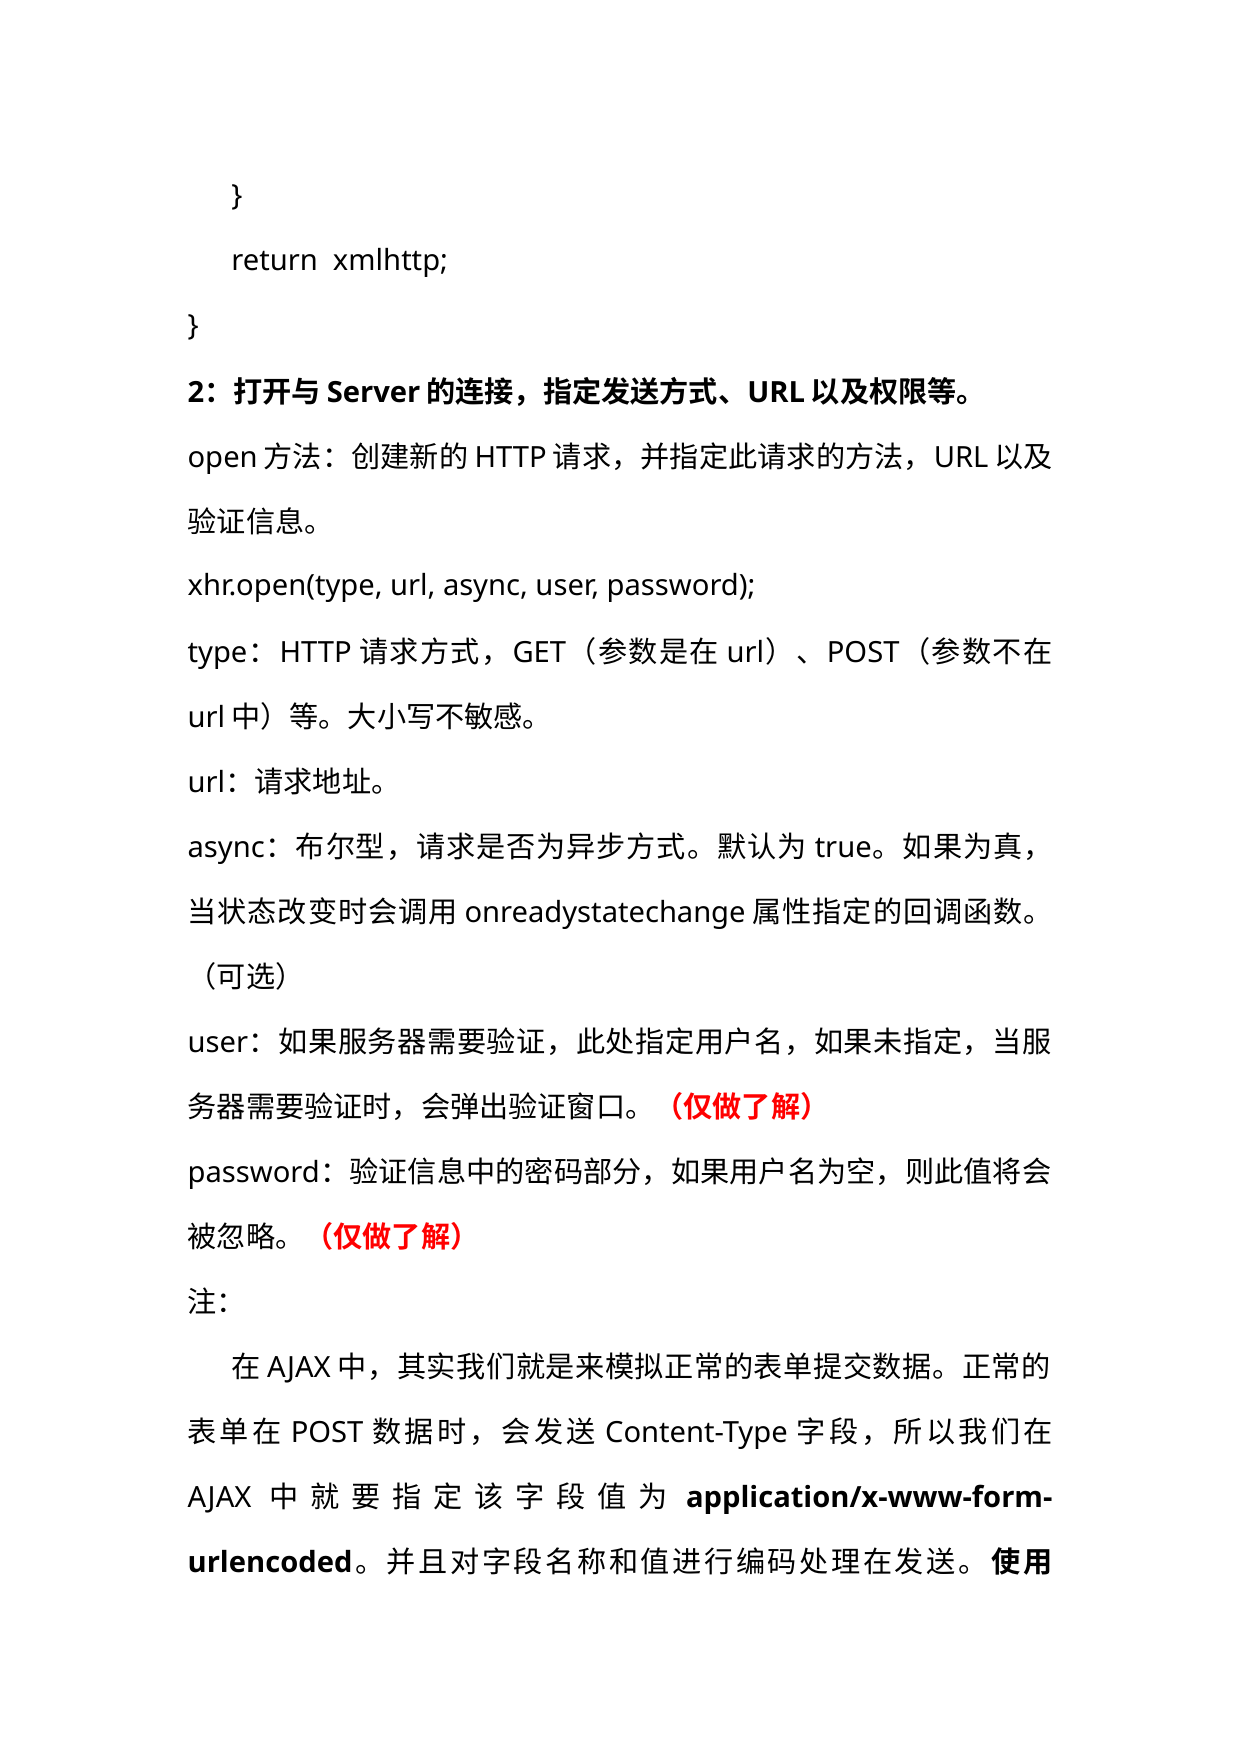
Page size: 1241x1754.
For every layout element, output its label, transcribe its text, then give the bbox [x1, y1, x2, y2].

text url：请求地址。 [187, 747, 1053, 812]
text } [187, 292, 1053, 357]
text password：验证信息中的密码部分，如果用户名为空，则此值将会被忽略。（仅做了解） [187, 1137, 1053, 1267]
text 2：打开与Server的连接，指定发送方式、URL以及权限等。 [187, 357, 1053, 422]
text async：布尔型，请求是否为异步方式。默认为true。如果为真，当状态改变时会调用onreadystatechange属性指定的回调函数。（可选） [187, 812, 1053, 1007]
text type：HTTP请求方式，GET（参数是在url）、POST（参数不在url中）等。大小写不敏感。 [187, 617, 1053, 747]
text user：如果服务器需要验证，此处指定用户名，如果未指定，当服务器需要验证时，会弹出验证窗口。（仅做了解） [187, 1007, 1053, 1137]
text } [187, 162, 1053, 227]
text return xmlhttp; [187, 227, 1053, 292]
text open方法：创建新的HTTP请求，并指定此请求的方法，URL以及验证信息。 [187, 422, 1053, 552]
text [187, 1332, 1053, 1592]
text 注： [187, 1267, 1053, 1332]
text xhr.open(type, url, async, user, password); [187, 552, 1053, 617]
